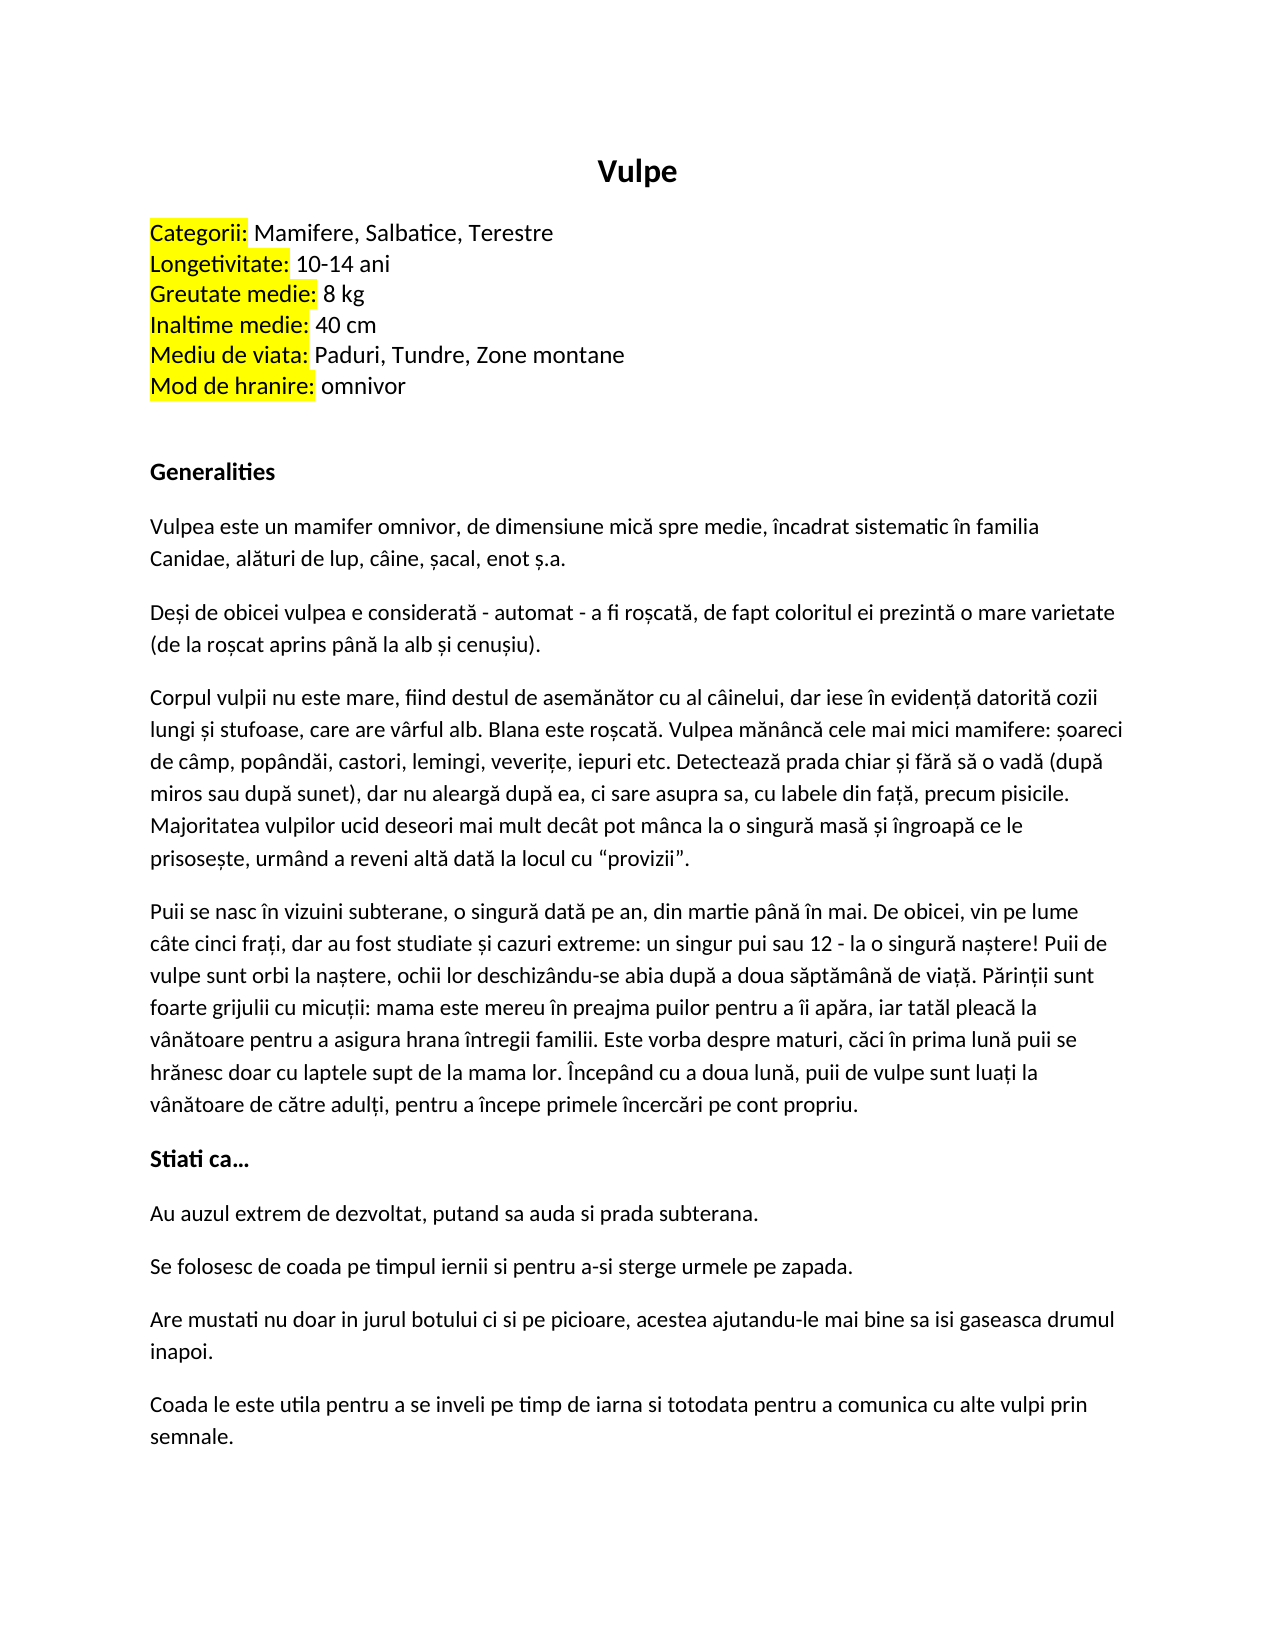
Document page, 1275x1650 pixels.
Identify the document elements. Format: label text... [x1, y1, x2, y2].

text Longetivitate: 10-14 ani [290, 248, 1125, 279]
text Au auzul extrem de dezvoltat, putand sa auda si prada subterana. [150, 1199, 1125, 1227]
text Vulpea este un mamifer omnivor, de dimensiune mică spre medie, încadrat sistematic în familia Canidae, alături de lup, câine, șacal, enot ș.a. [150, 512, 1125, 573]
text Corpul vulpii nu este mare, fiind destul de asemănător cu al câinelui, dar iese în evidență datorită cozii lungi și stufoase, care are vârful alb. Blana este roșcată. Vulpea mănâncă cele mai mici mamifere: șoareci de câmp, popândăi, castori, lemingi, veverițe, iepuri etc. Detectează prada chiar și fără să o vadă (după miros sau după sunet), dar nu aleargă după ea, ci sare asupra sa, cu labele din față, precum pisicile. Majoritatea vulpilor ucid deseori mai mult decât pot mânca la o singură masă și îngroapă ce le prisosește, urmând a reveni altă dată la locul cu “provizii”. [150, 683, 1125, 872]
text Vulpe [150, 150, 1125, 191]
text Greutate medie: 8 kg [317, 279, 1125, 309]
text Are mustati nu doar in jurul botului ci si pe picioare, acestea ajutandu-le mai bine sa isi gaseasca drumul inapoi. [150, 1305, 1125, 1365]
text Coada le este utila pentru a se inveli pe timp de iarna si totodata pentru a comunica cu alte vulpi prin semnale. [150, 1390, 1125, 1450]
text Mediu de viata: Paduri, Tundre, Zone montane [309, 340, 1125, 370]
text Mod de hranire: omnivor [315, 370, 1125, 401]
text Stiati ca… [150, 1143, 1125, 1173]
text Inaltime medie: 40 cm [309, 309, 1125, 340]
text Categorii: Mamifere, Salbatice, Terestre [248, 218, 1125, 248]
text Deși de obicei vulpea e considerată - automat - a fi roșcată, de fapt coloritul ei prezintă o mare varietate (de la roșcat aprins până la alb și cenușiu). [150, 598, 1125, 658]
text Se folosesc de coada pe timpul iernii si pentru a-si sterge urmele pe zapada. [150, 1252, 1125, 1280]
text Puii se nasc în vizuini subterane, o singură dată pe an, din martie până în mai. De obicei, vin pe lume câte cinci frați, dar au fost studiate și cazuri extreme: un singur pui sau 12 - la o singură naștere! Puii de vulpe sunt orbi la naștere, ochii lor deschizându-se abia după a doua săptămână de viață. Părinții sunt foarte grijulii cu micuții: mama este mereu în preajma puilor pentru a îi apăra, iar tatăl pleacă la vânătoare pentru a asigura hrana întregii familii. Este vorba despre maturi, căci în prima lună puii se hrănesc doar cu laptele supt de la mama lor. Începând cu a doua lună, puii de vulpe sunt luați la vânătoare de către adulți, pentru a începe primele încercări pe cont propriu. [150, 897, 1125, 1118]
text Generalities [150, 457, 1125, 487]
